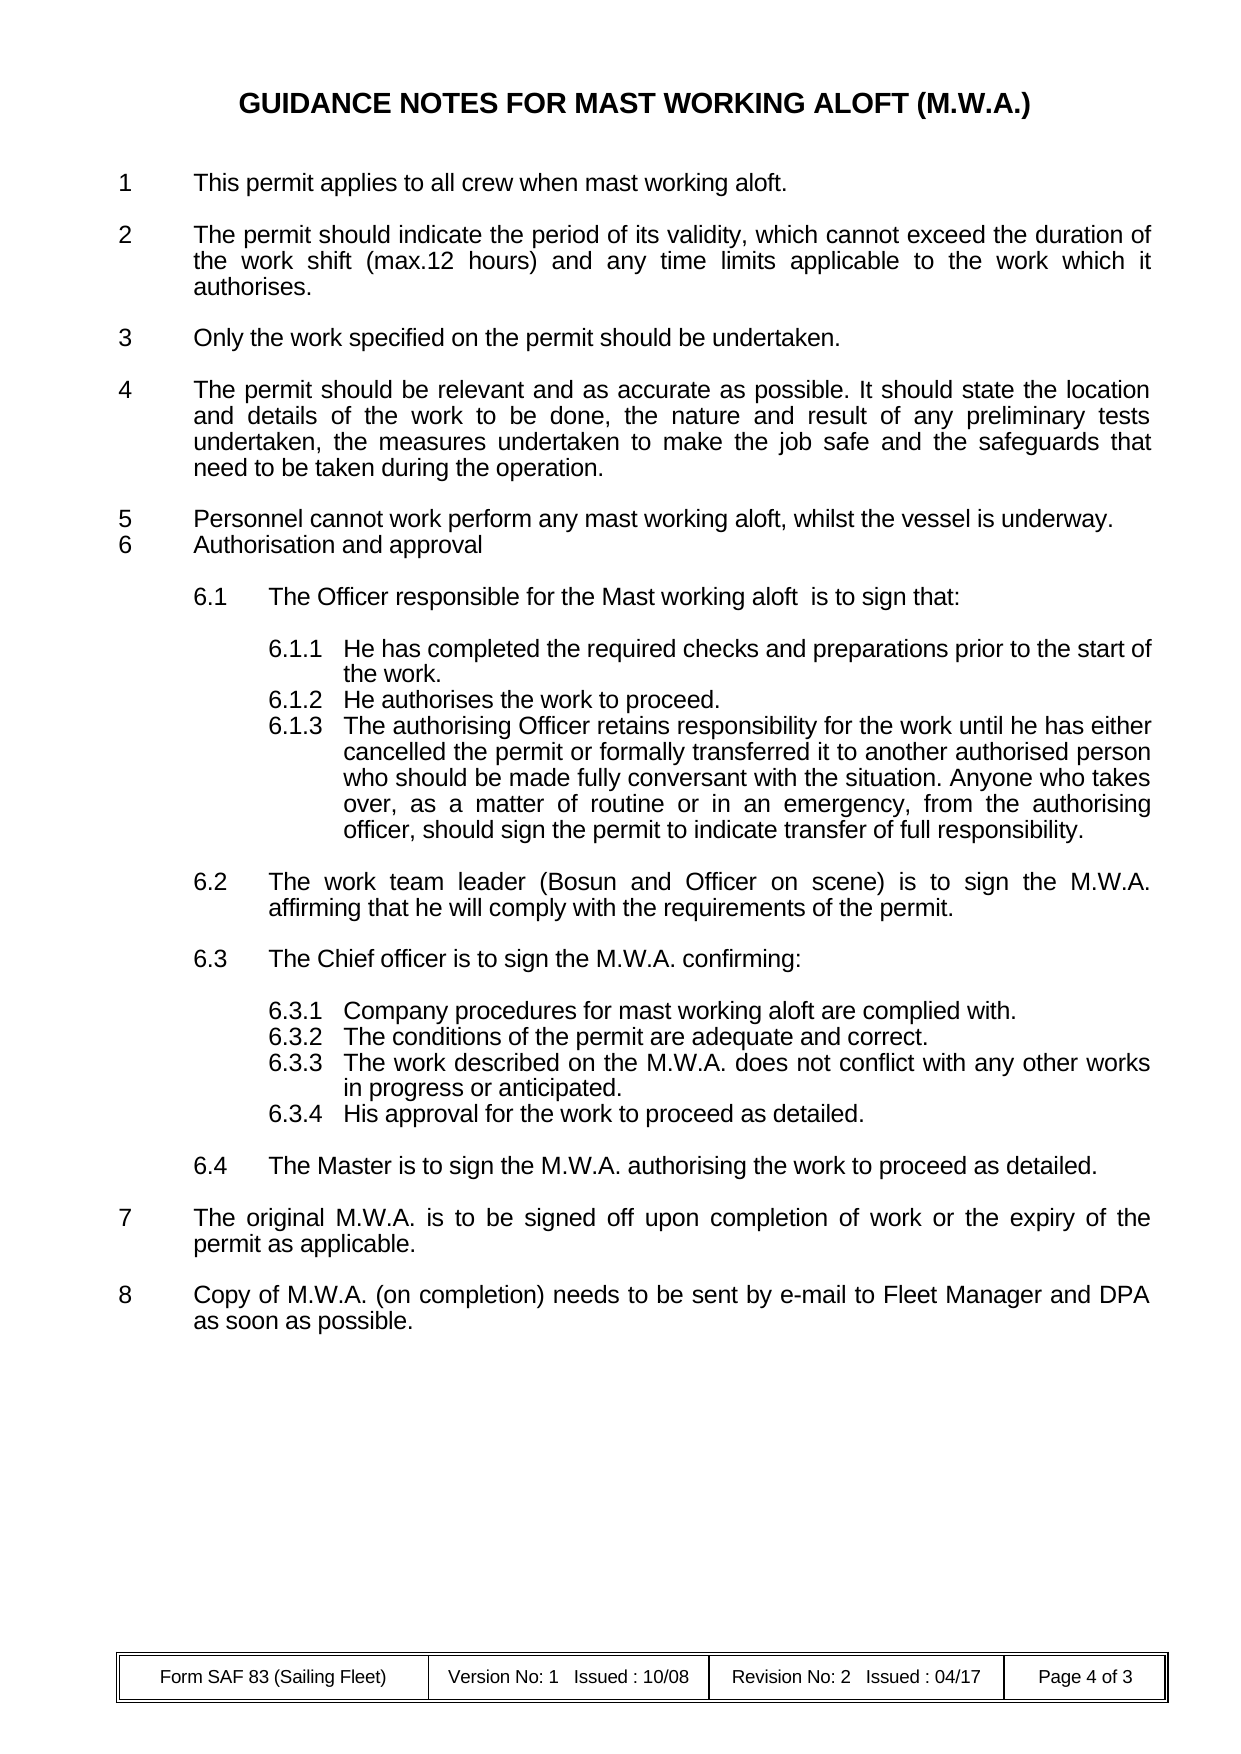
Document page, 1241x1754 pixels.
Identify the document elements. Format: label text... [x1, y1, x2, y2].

list He authorises the work to proceed. [268, 688, 1152, 714]
list The permit should indicate the period of its validity, which cannot exceed the duration of the work shift (max.12 hours) and any time limits applicable to the work which it authorises. [118, 223, 1152, 300]
list Company procedures for mast working aloft are complied with. [268, 999, 1152, 1024]
list Copy of M.W.A. (on completion) needs to be sent by e-mail to Fleet Manager and DPA as soon as possible. [118, 1283, 1152, 1335]
list The authorising Officer retains responsibility for the work until he has either cancelled the permit or formally transferred it to another authorised person who should be made fully conversant with the situation. Anyone who takes over, as a matter of routine or in an emergency, from the authorising officer, should sign the permit to indicate transfer of full responsibility. [268, 714, 1152, 844]
text GUIDANCE NOTES FOR MAST WORKING ALOFT (M.W.A.) [118, 89, 1152, 119]
list Personnel cannot work perform any mast working aloft, whilst the vessel is underway. [118, 507, 1152, 533]
list The original M.W.A. is to be signed off upon completion of work or the expiry of the permit as applicable. [118, 1206, 1152, 1257]
list Only the work specified on the permit should be undertaken. [118, 326, 1152, 352]
list The conditions of the permit are adequate and correct. [268, 1024, 1152, 1050]
list His approval for the work to proceed as detailed. [268, 1102, 1152, 1128]
list The work described on the M.W.A. does not conflict with any other works in progress or anticipated. [268, 1050, 1152, 1102]
list Authorisation and approval [118, 533, 1152, 559]
list The work team leader (Bosun and Officer on scene) is to sign the M.W.A. affirming that he will comply with the requirements of the permit. [193, 869, 1152, 921]
list The Master is to sign the M.W.A. authorising the work to proceed as detailed. [193, 1154, 1152, 1180]
list He has completed the required checks and preparations prior to the start of the work. [268, 636, 1152, 688]
list The Officer responsible for the Mast working aloft is to sign that: [193, 585, 1152, 611]
list The Chief officer is to sign the M.W.A. confirming: [193, 947, 1152, 973]
list The permit should be relevant and as accurate as possible. It should state the location and details of the work to be done, the nature and result of any preliminary tests undertaken, the measures undertaken to make the job safe and the safeguards that need to be taken during the operation. [118, 378, 1152, 481]
list This permit applies to all crew when mast working aloft. [118, 171, 1152, 197]
